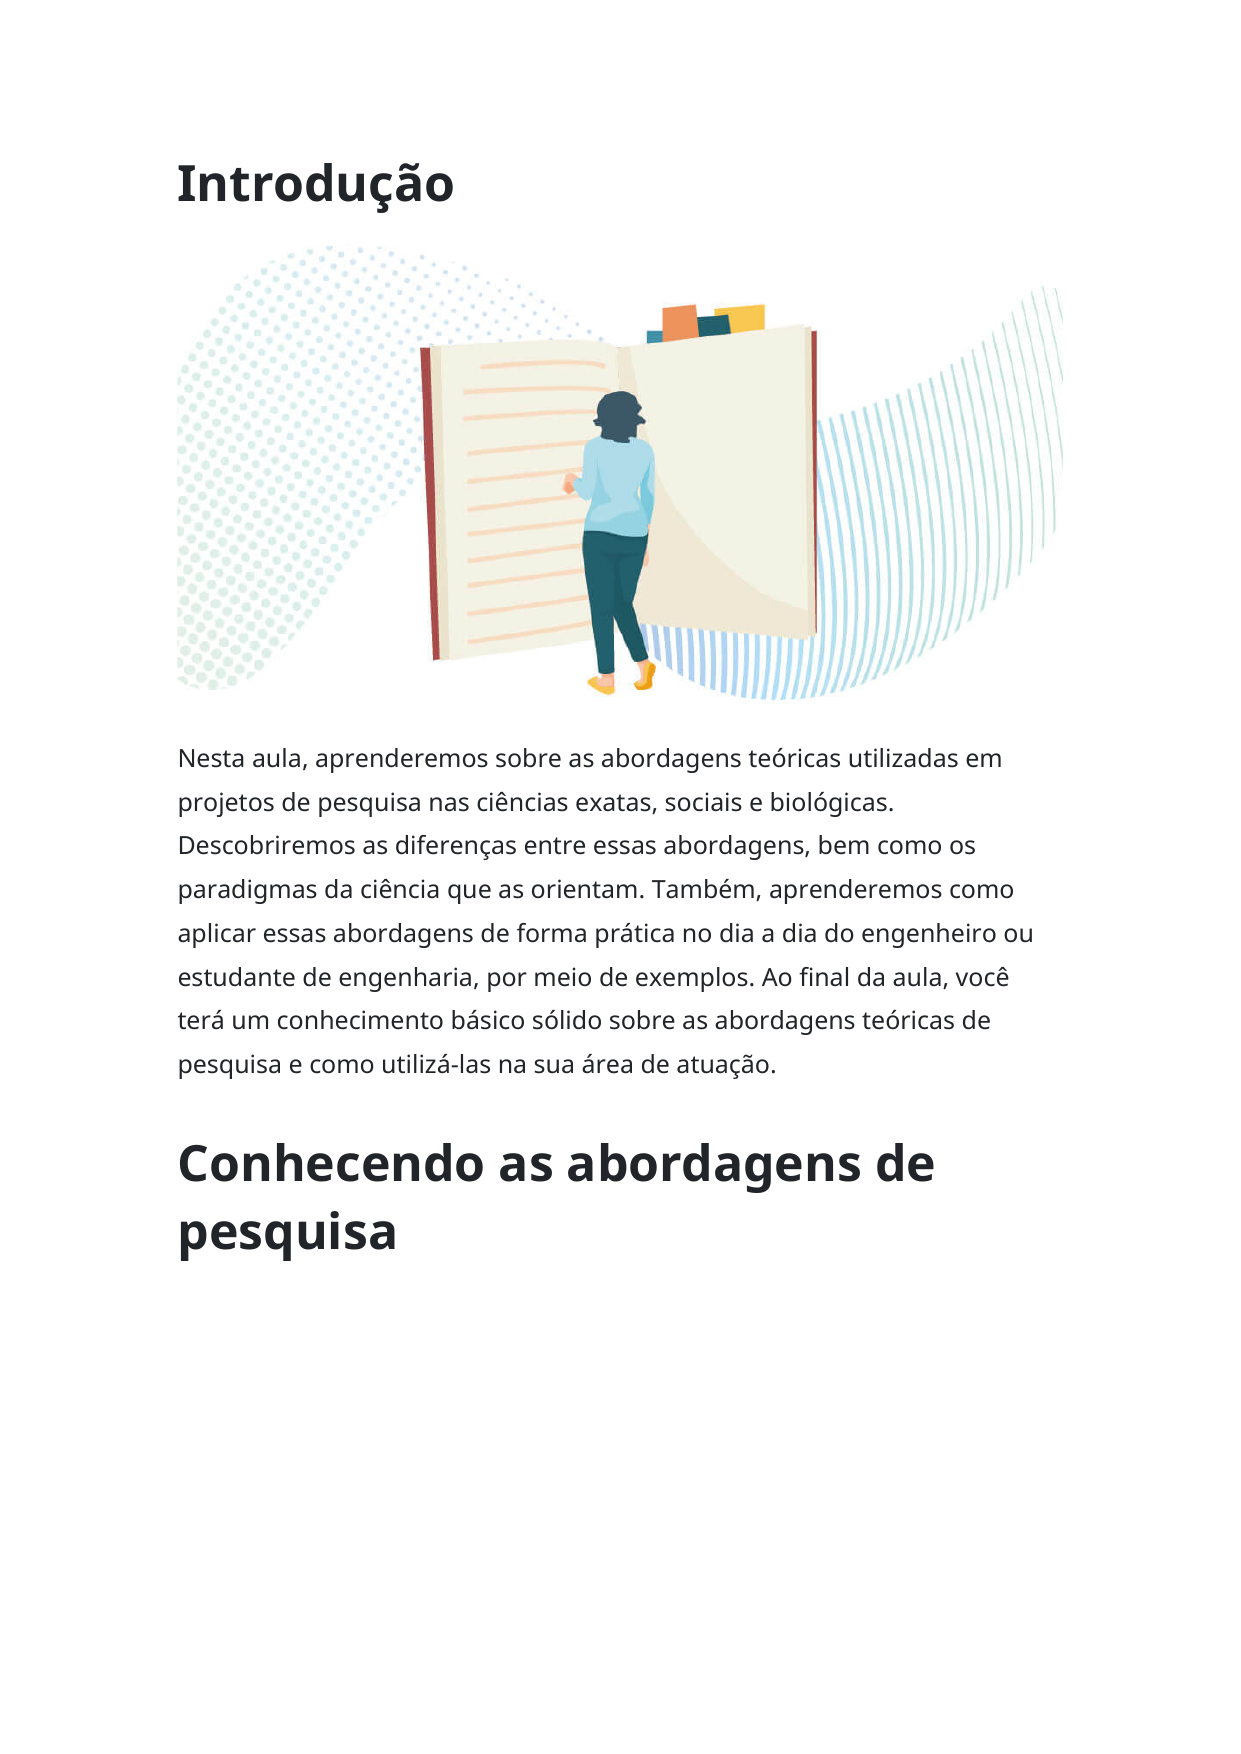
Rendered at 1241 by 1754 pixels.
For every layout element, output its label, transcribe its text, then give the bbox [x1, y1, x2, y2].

picture [177, 232, 1063, 731]
text Nesta aula, aprenderemos sobre as abordagens teóricas utilizadas em projetos de pesquisa nas ciências exatas, sociais e biológicas. Descobriremos as diferenças entre essas abordagens, bem como os paradigmas da ciência que as orientam. Também, aprenderemos como aplicar essas abordagens de forma prática no dia a dia do engenheiro ou estudante de engenharia, por meio de exemplos. Ao final da aula, você terá um conhecimento básico sólido sobre as abordagens teóricas de pesquisa e como utilizá-las na sua área de atuação. [177, 731, 1063, 1081]
text Introdução [177, 148, 1063, 216]
text Conhecendo as abordagens de pesquisa [177, 1128, 1063, 1264]
